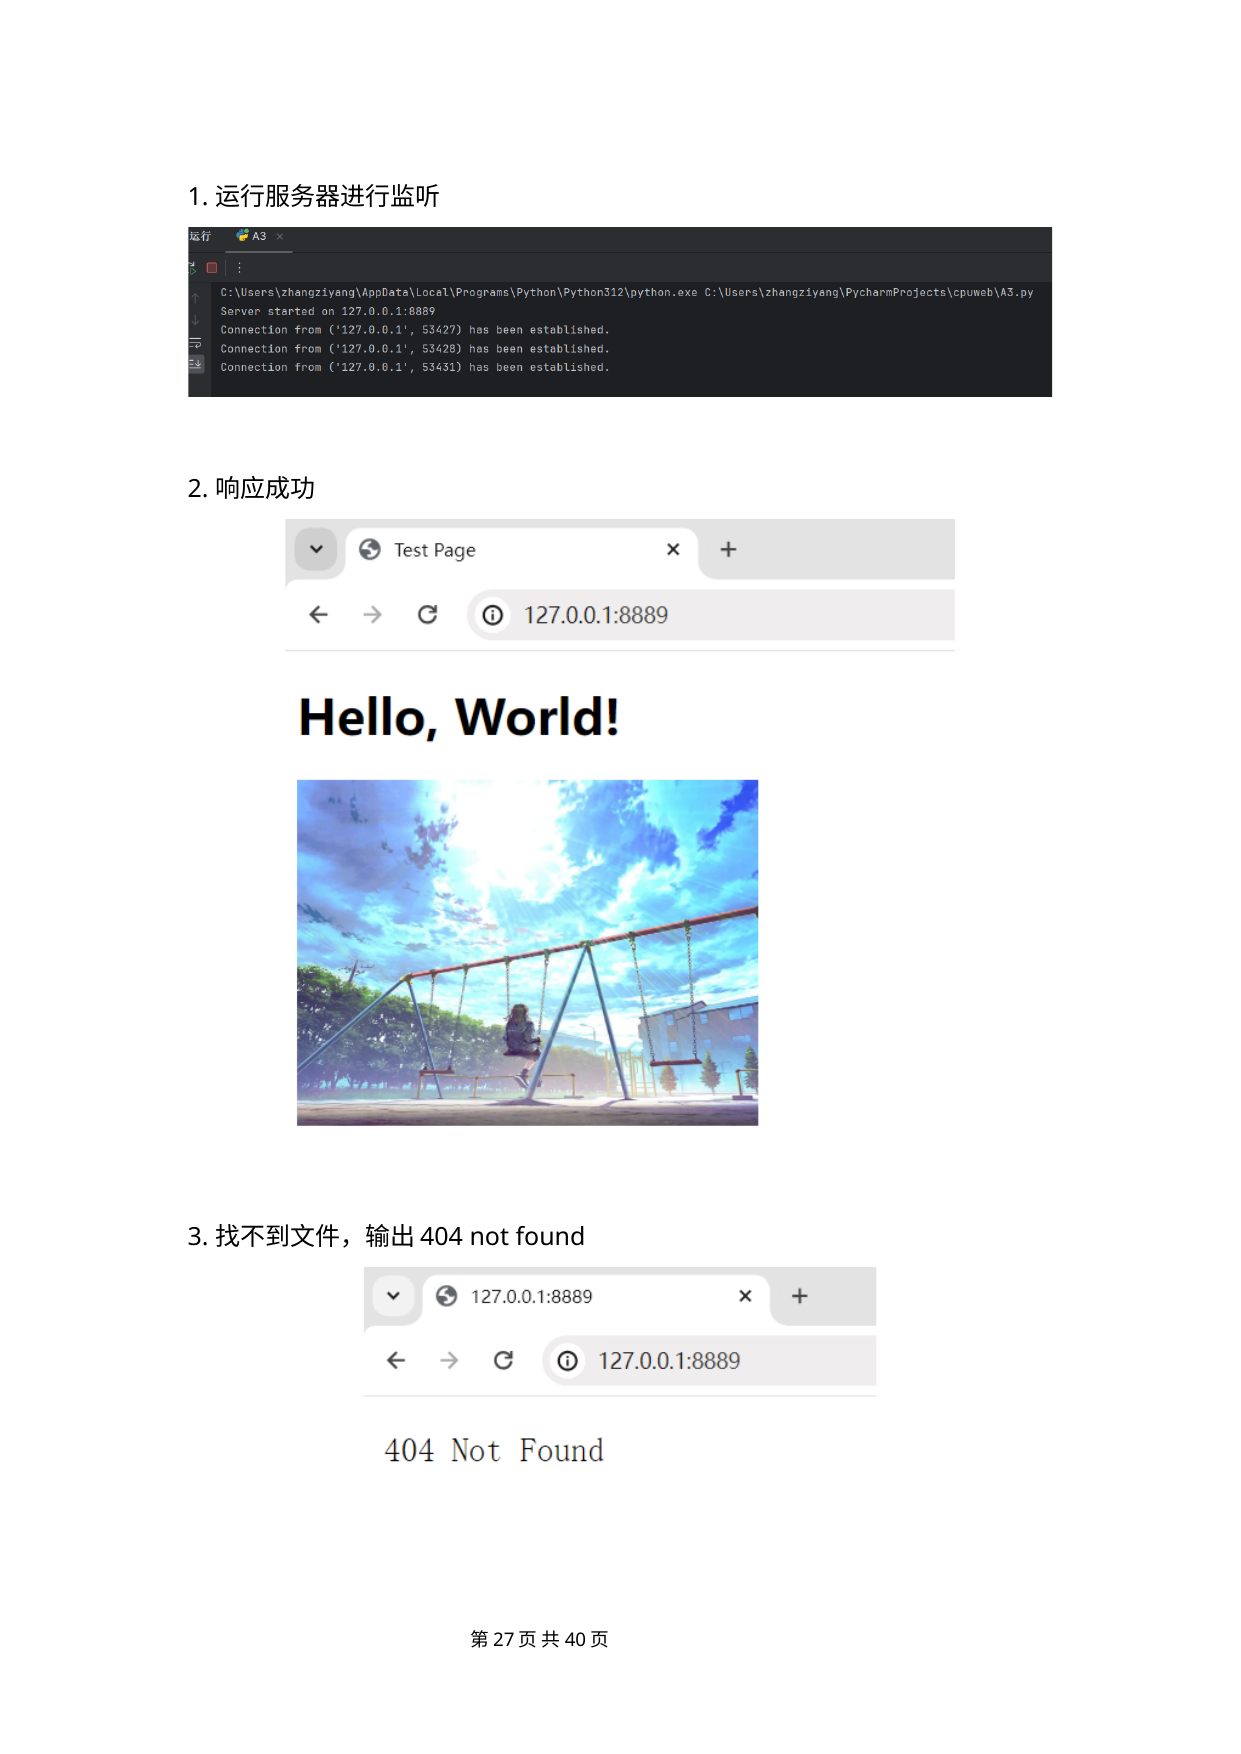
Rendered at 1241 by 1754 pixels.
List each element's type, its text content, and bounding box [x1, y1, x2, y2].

picture [188, 227, 1053, 397]
list 找不到文件，输出404 not found [187, 1202, 1053, 1267]
text 1. 运行服务器进行监听 [187, 162, 1053, 227]
picture [363, 1267, 877, 1514]
list 响应成功 [187, 454, 1053, 519]
picture [285, 519, 955, 1148]
